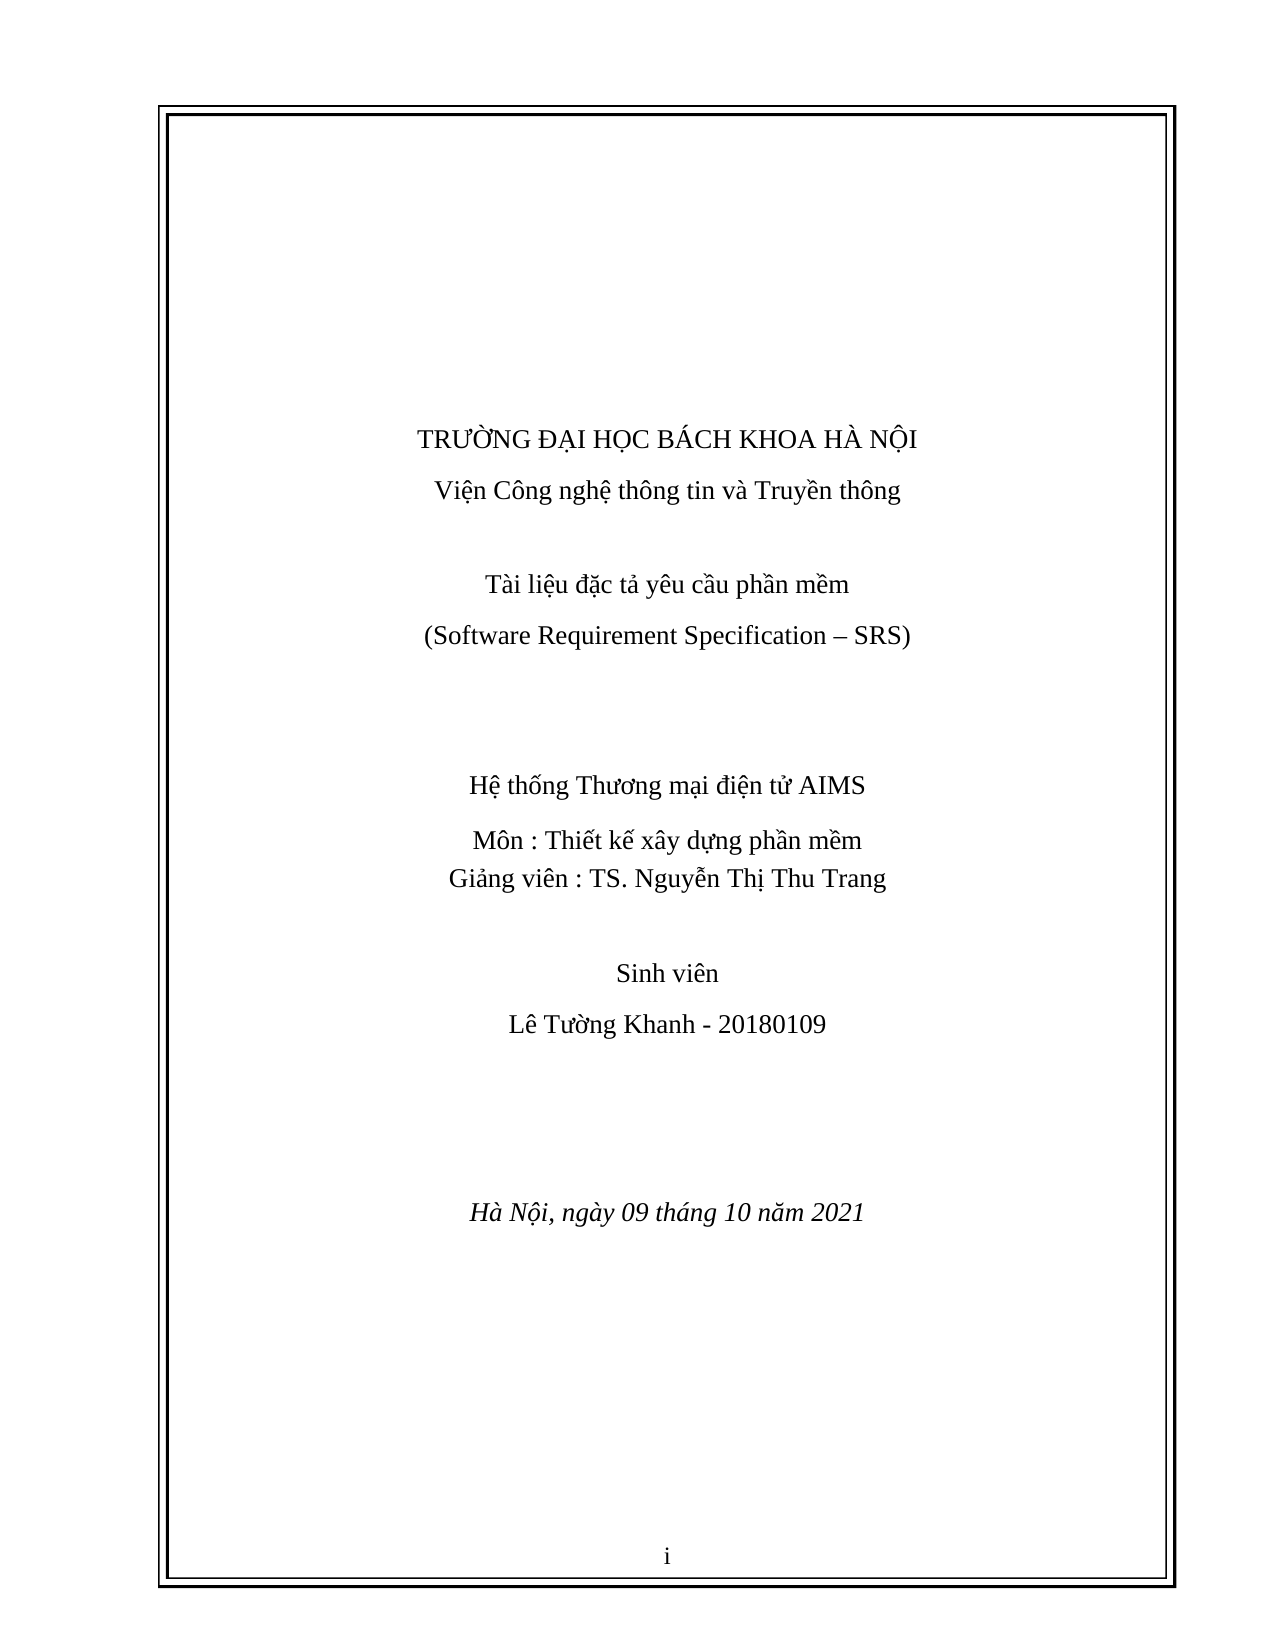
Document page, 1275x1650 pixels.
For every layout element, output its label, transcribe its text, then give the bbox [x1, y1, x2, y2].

text Sinh viên [407, 957, 927, 988]
text (Software Requirement Specification – SRS) [408, 619, 927, 651]
text Giảng viên : TS. Nguyễn Thị Thu Trang [408, 862, 927, 894]
text Hà Nội, ngày 09 tháng 10 năm 2021 [407, 1196, 927, 1227]
text Hệ thống Thương mại điện tử AIMS Môn : Thiết kế xây dựng phần mềm [457, 745, 878, 855]
text Tài liệu đặc tả yêu cầu phần mềm [407, 568, 927, 600]
text TRƯỜNG ĐẠI HỌC BÁCH KHOA HÀ NỘI [408, 423, 927, 454]
text Viện Công nghệ thông tin và Truyền thông [408, 474, 927, 505]
text Lê Tường Khanh - 20180109 [407, 1008, 927, 1039]
